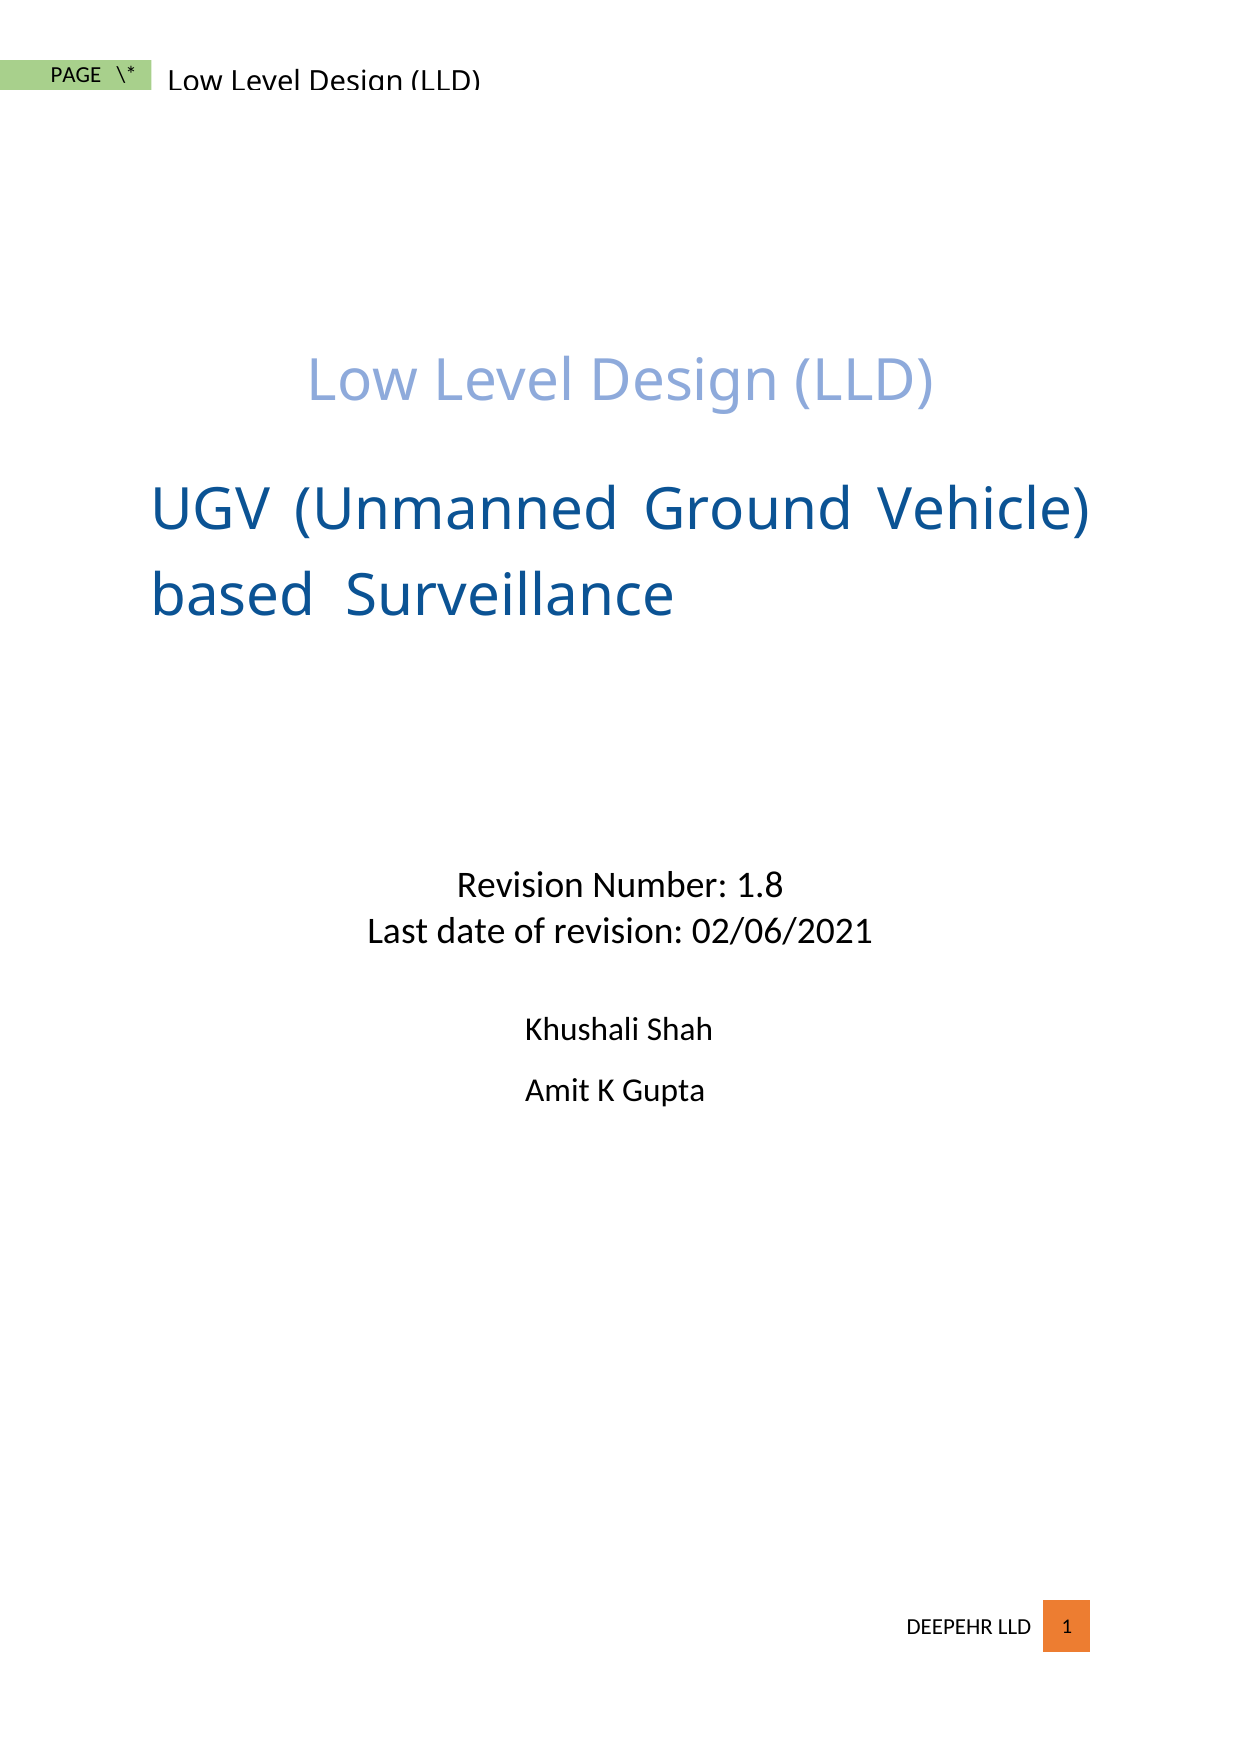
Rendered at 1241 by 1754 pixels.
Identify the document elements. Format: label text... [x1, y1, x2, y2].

text UGV (Unmanned Ground Vehicle) based Surveillance [150, 467, 1090, 633]
text Khushali Shah [450, 1008, 1090, 1049]
text Revision Number: 1.8 [150, 861, 1090, 907]
text Amit K Gupta [450, 1068, 1090, 1109]
text Last date of revision: 02/06/2021 [150, 907, 1090, 952]
text Low Level Design (LLD) [150, 337, 1090, 417]
